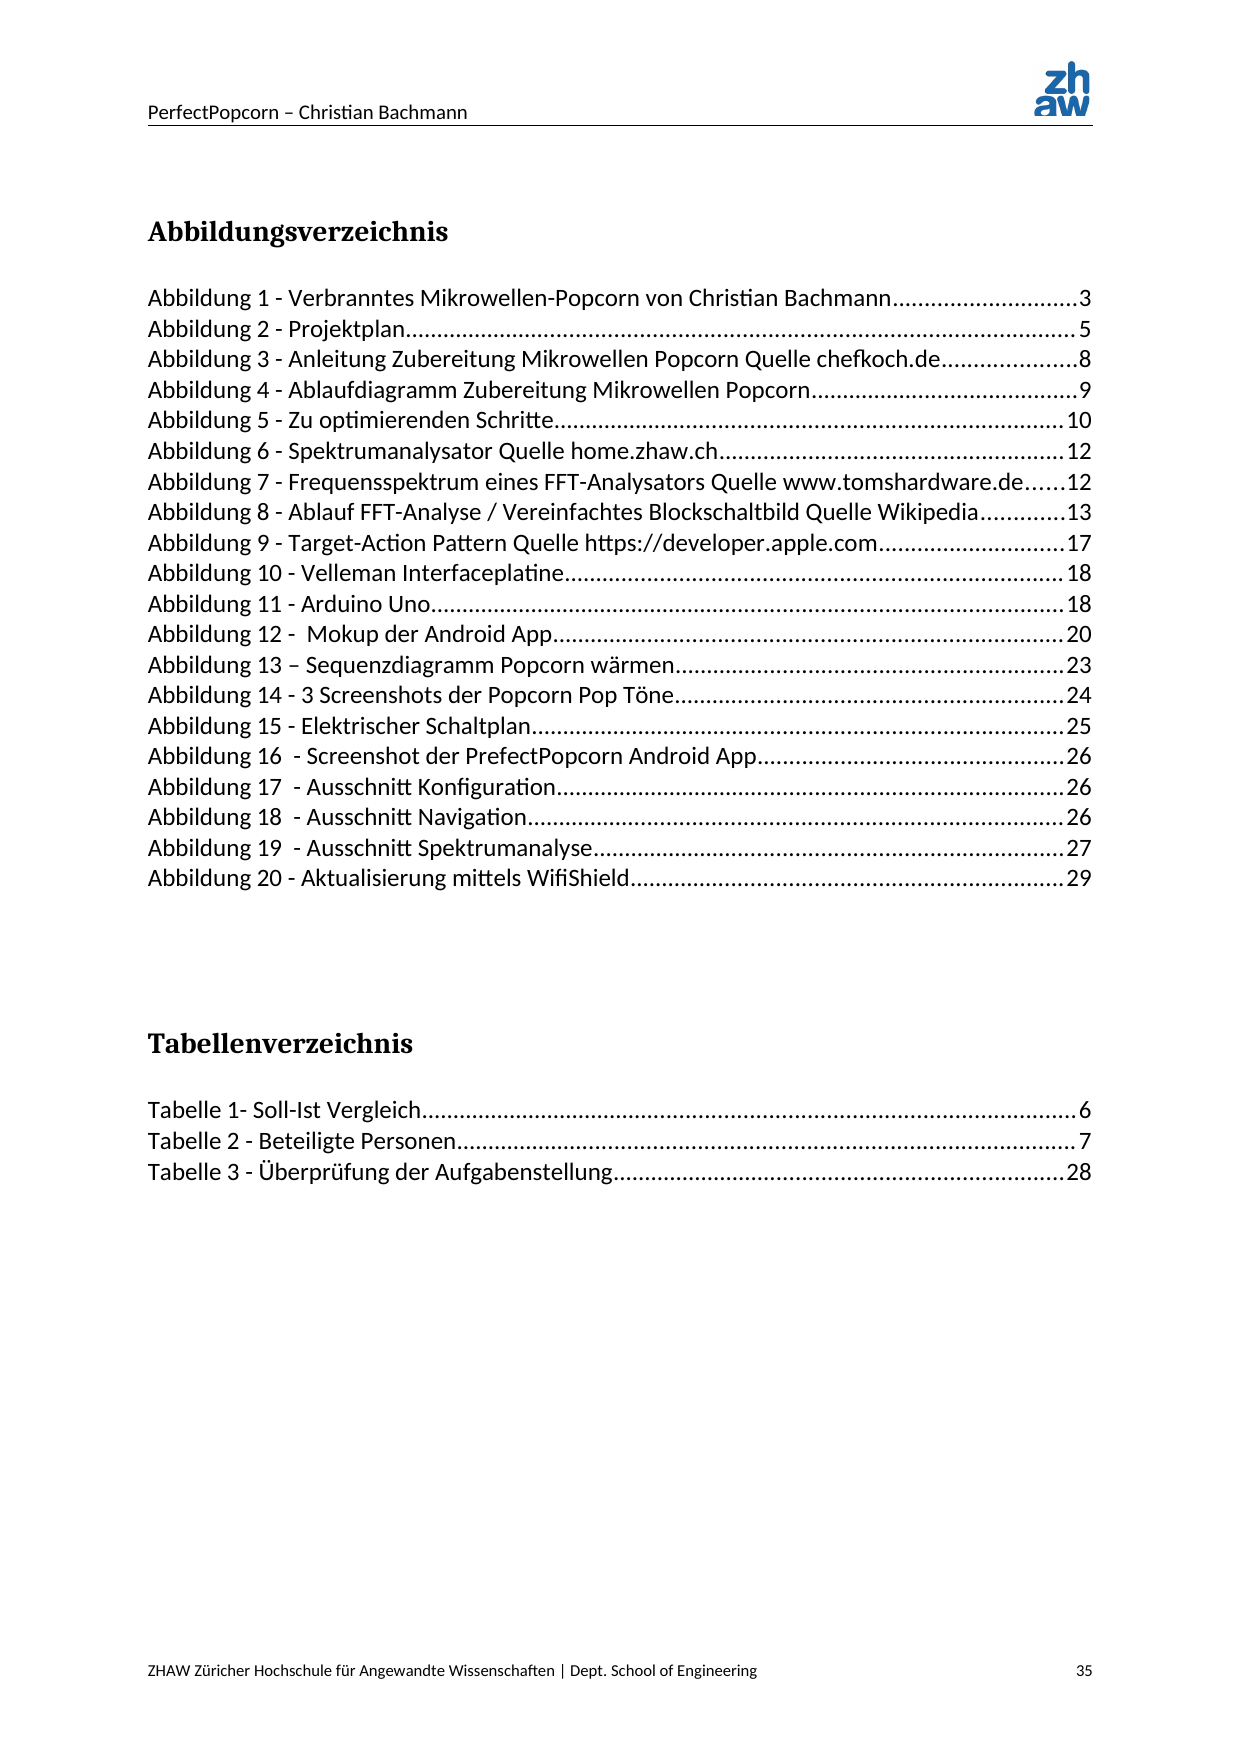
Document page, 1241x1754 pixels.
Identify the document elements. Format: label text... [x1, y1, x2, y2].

text Abbildung 1 - Verbranntes Mikrowellen-Popcorn von Christian Bachmann 3 [148, 282, 1092, 313]
text Abbildung 8 - Ablauf FFT-Analyse / Vereinfachtes Blockschaltbild Quelle Wikipedia 13 [148, 496, 1092, 527]
text Abbildung 18 - Ausschnitt Navigation 26 [148, 801, 1092, 832]
text Tabelle 1- Soll-Ist Vergleich 6 [148, 1094, 1092, 1125]
text Abbildung 10 - Velleman Interfaceplatine 18 [148, 557, 1092, 588]
text Abbildung 14 - 3 Screenshots der Popcorn Pop Töne 24 [148, 679, 1092, 710]
text Abbildung 19 - Ausschnitt Spektrumanalyse 27 [148, 832, 1092, 862]
text Abbildung 7 - Frequensspektrum eines FFT-Analysators Quelle www.tomshardware.de 12 [148, 466, 1092, 496]
text Abbildung 11 - Arduino Uno 18 [148, 588, 1092, 618]
text Abbildung 4 - Ablaufdiagramm Zubereitung Mikrowellen Popcorn 9 [148, 374, 1092, 404]
text Tabelle 3 - Überprüfung der Aufgabenstellung 28 [148, 1156, 1092, 1186]
text Abbildung 20 - Aktualisierung mittels WifiShield 29 [148, 862, 1092, 893]
picture [1033, 59, 1090, 116]
text Tabelle 2 - Beteiligte Personen 7 [148, 1125, 1092, 1156]
text Abbildung 9 - Target-Action Pattern Quelle https://developer.apple.com 17 [148, 527, 1092, 557]
subtitle Abbildungsverzeichnis [148, 215, 1092, 282]
text Abbildung 17 - Ausschnitt Konfiguration 26 [148, 771, 1092, 801]
text Abbildung 5 - Zu optimierenden Schritte 10 [148, 404, 1092, 435]
text Abbildung 15 - Elektrischer Schaltplan 25 [148, 710, 1092, 740]
text Abbildung 2 - Projektplan 5 [148, 313, 1092, 343]
text Abbildung 6 - Spektrumanalysator Quelle home.zhaw.ch 12 [148, 435, 1092, 466]
text Abbildung 16 - Screenshot der PrefectPopcorn Android App 26 [148, 740, 1092, 771]
text Abbildung 3 - Anleitung Zubereitung Mikrowellen Popcorn Quelle chefkoch.de 8 [148, 343, 1092, 374]
text Abbildung 12 - Mokup der Android App 20 [148, 618, 1092, 649]
text Abbildung 13 – Sequenzdiagramm Popcorn wärmen 23 [148, 649, 1092, 679]
subtitle Tabellenverzeichnis [148, 1027, 1092, 1094]
